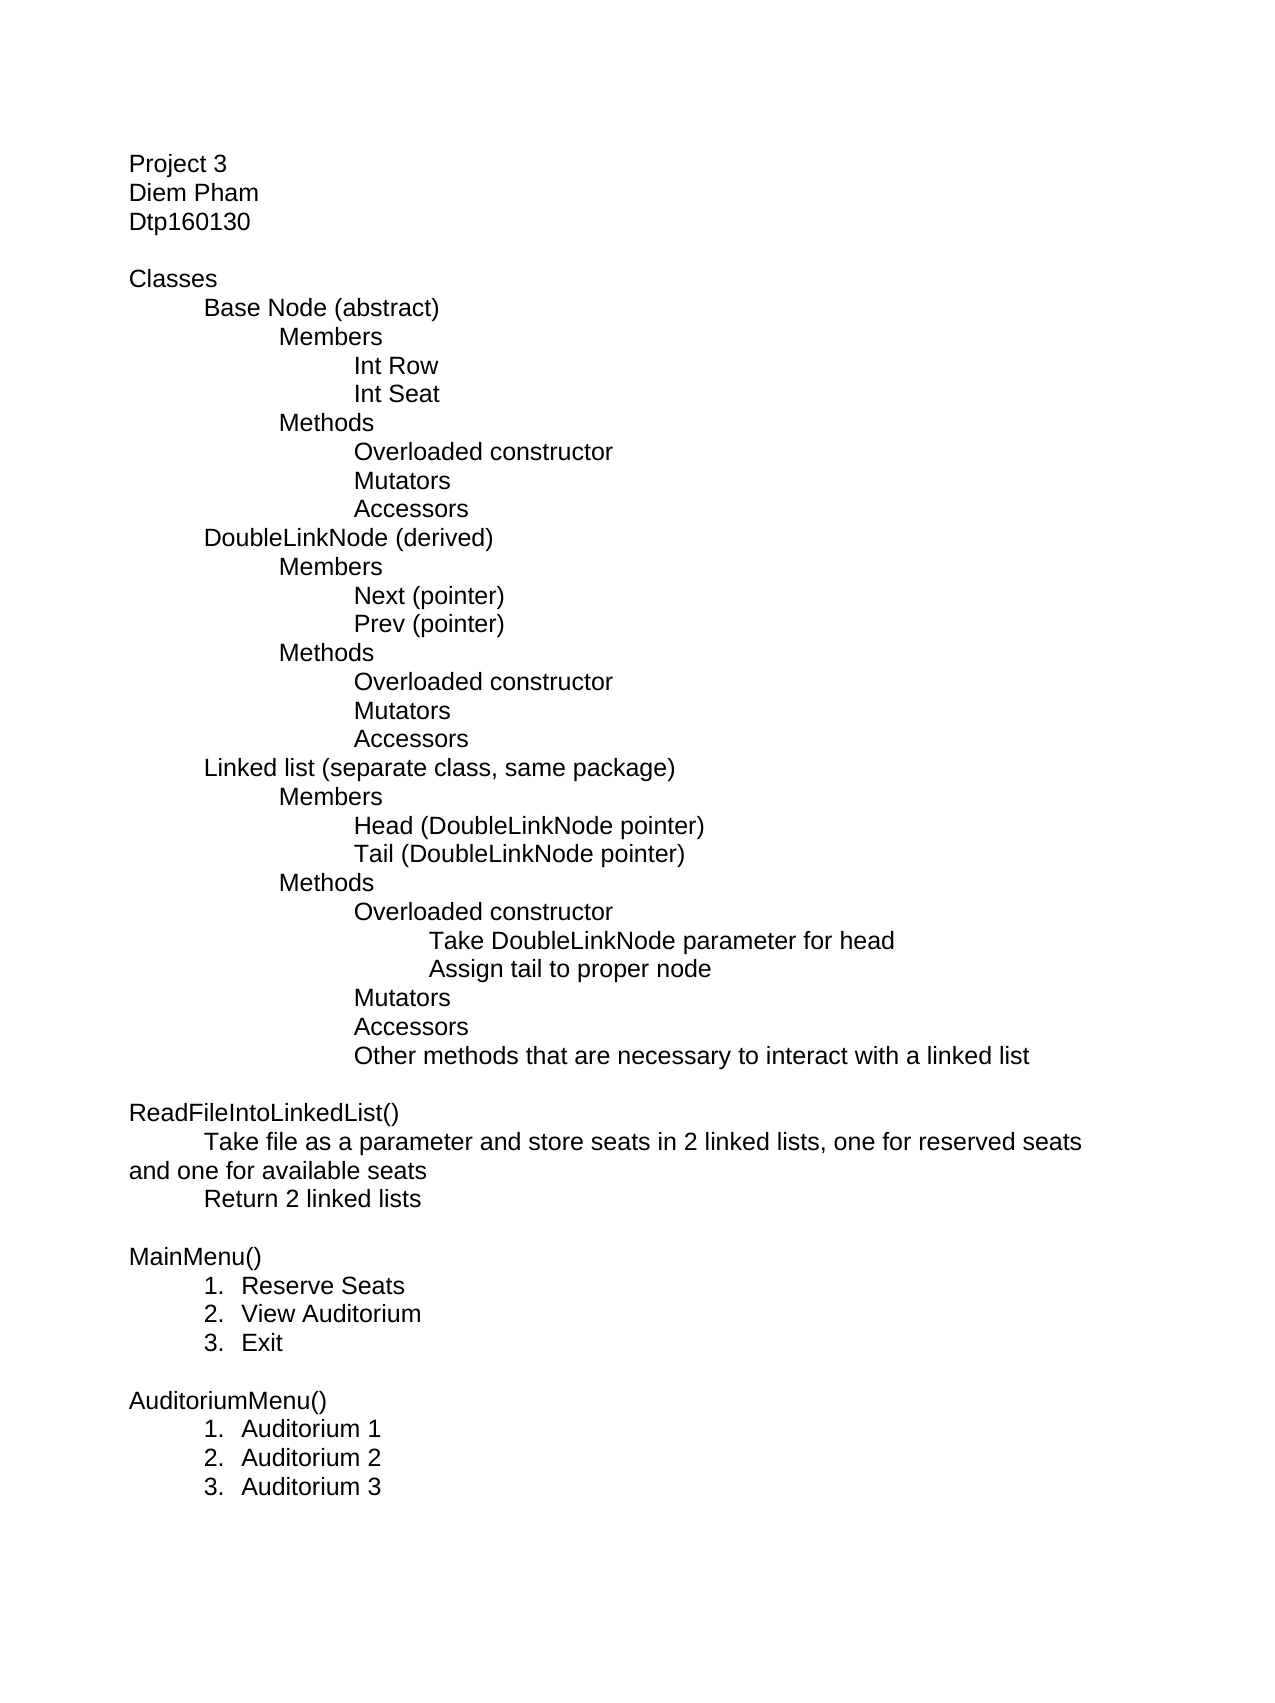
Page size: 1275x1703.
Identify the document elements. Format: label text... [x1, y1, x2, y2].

text Head (DoubleLinkNode pointer) [128, 811, 1097, 839]
text Diem Pham [128, 178, 1097, 207]
text Base Node (abstract) [128, 293, 1097, 322]
list Auditorium 3 [203, 1472, 1097, 1501]
text Next (pointer) [128, 581, 1097, 609]
text Members [128, 782, 1097, 811]
text Overloaded constructor [128, 897, 1097, 926]
text Return 2 linked lists [128, 1184, 1097, 1213]
text Methods [128, 638, 1097, 667]
text ReadFileIntoLinkedList() [128, 1098, 1097, 1127]
text Prev (pointer) [128, 609, 1097, 638]
text Overloaded constructor [128, 437, 1097, 466]
text Accessors [128, 724, 1097, 753]
text DoubleLinkNode (derived) [128, 523, 1097, 552]
list Auditorium 1 [203, 1414, 1097, 1443]
text Linked list (separate class, same package) [128, 753, 1097, 782]
text Methods [128, 868, 1097, 897]
text Accessors [128, 494, 1097, 523]
text Classes [128, 264, 1097, 293]
text Accessors [128, 1012, 1097, 1041]
list View Auditorium [203, 1299, 1097, 1328]
text Methods [128, 408, 1097, 437]
text Tail (DoubleLinkNode pointer) [128, 839, 1097, 868]
list Auditorium 2 [203, 1443, 1097, 1472]
text Int Row [128, 351, 1097, 379]
text Int Seat [128, 379, 1097, 408]
text MainMenu() [128, 1242, 1097, 1271]
list Reserve Seats [203, 1271, 1097, 1299]
list Exit [203, 1328, 1097, 1357]
text Take file as a parameter and store seats in 2 linked lists, one for reserved seats and one for available seats [128, 1127, 1097, 1184]
text Assign tail to proper node [128, 954, 1097, 983]
text Members [128, 552, 1097, 581]
text Mutators [128, 466, 1097, 494]
text Take DoubleLinkNode parameter for head [128, 926, 1097, 954]
text Mutators [128, 983, 1097, 1012]
text Dtp160130 [128, 207, 1097, 236]
text Other methods that are necessary to interact with a linked list [128, 1041, 1097, 1069]
text Mutators [128, 696, 1097, 724]
text Project 3 [128, 149, 1097, 178]
text AuditoriumMenu() [128, 1386, 1097, 1414]
text Overloaded constructor [128, 667, 1097, 696]
text Members [128, 322, 1097, 351]
